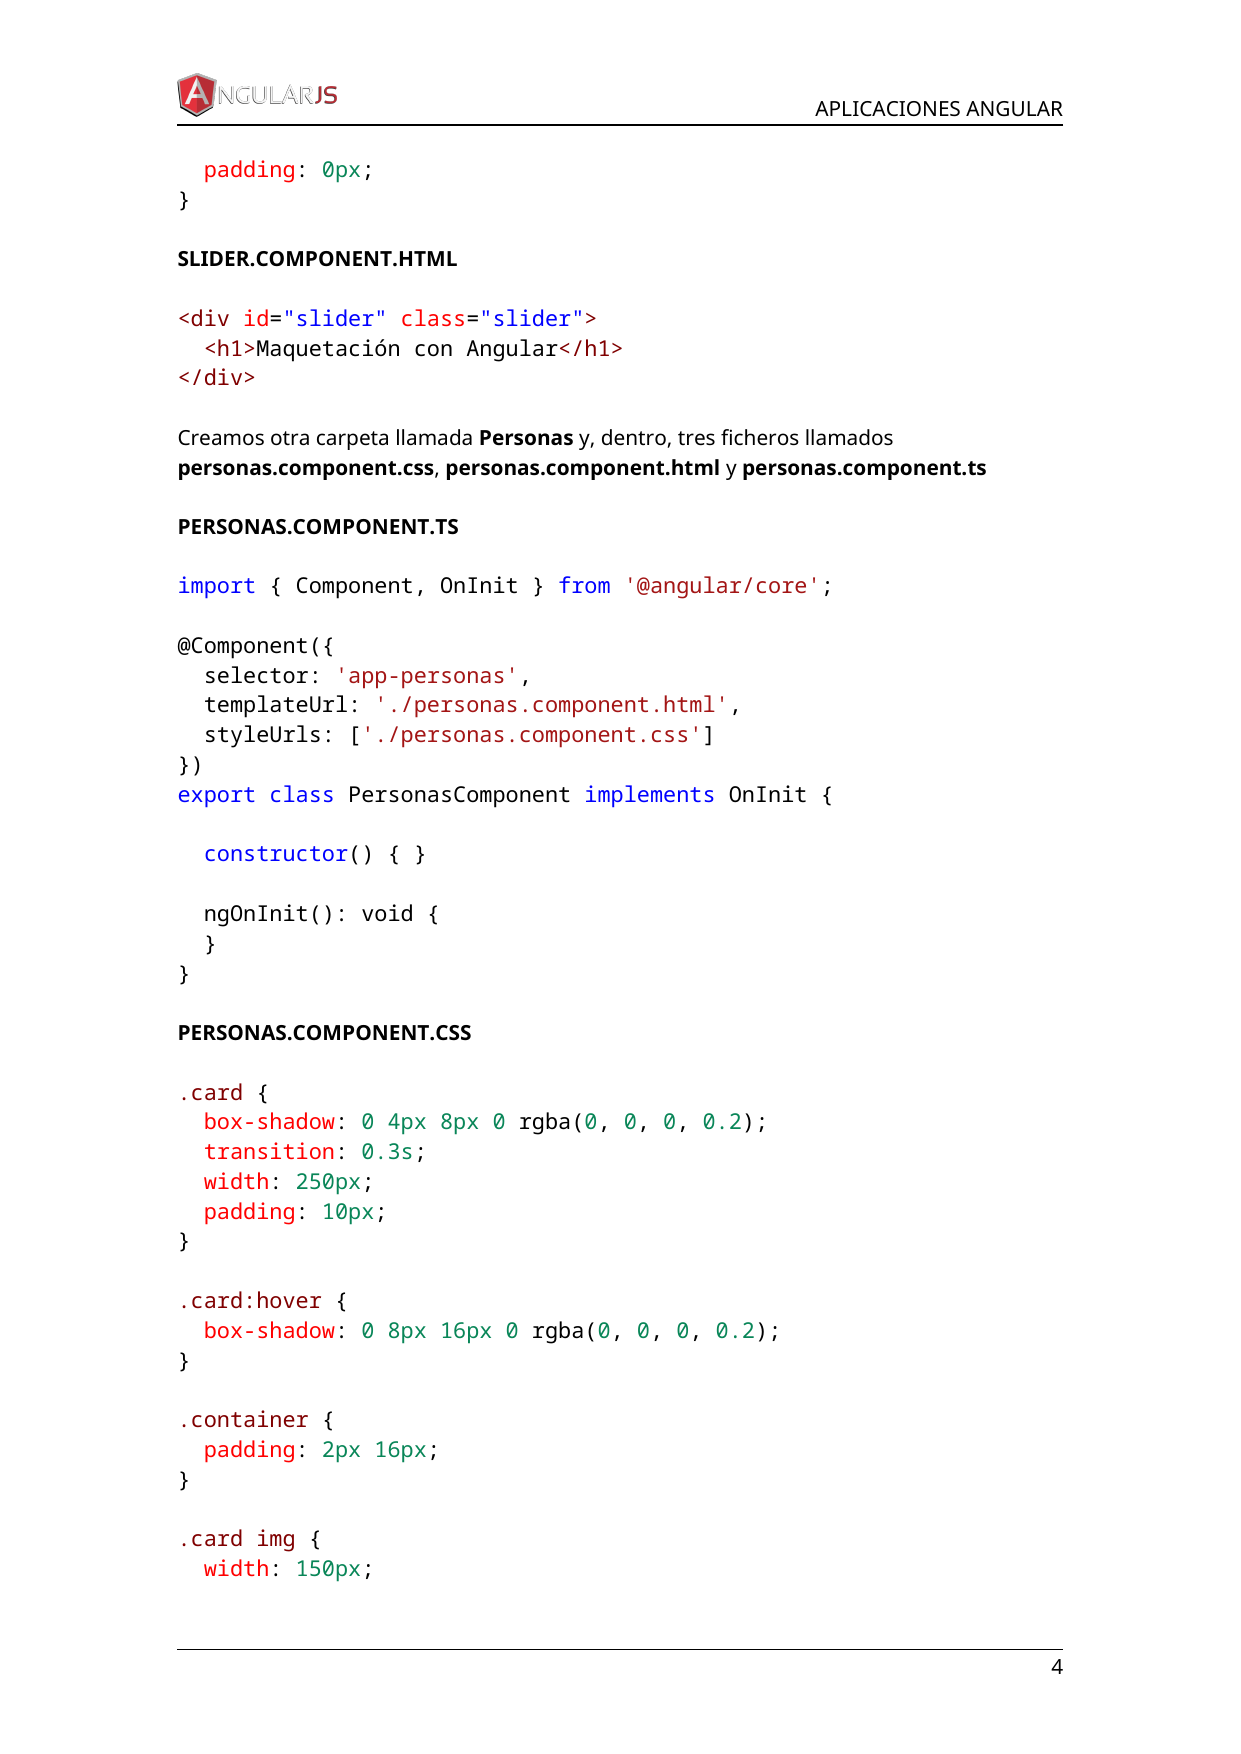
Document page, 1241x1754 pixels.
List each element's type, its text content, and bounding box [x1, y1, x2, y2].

text } [177, 1345, 1063, 1374]
text .card:hover { [177, 1285, 1063, 1315]
text width: 250px; [177, 1166, 1063, 1196]
text SLIDER.COMPONENT.HTML [177, 243, 1063, 273]
text PERSONAS.COMPONENT.TS [177, 511, 1063, 541]
text <h1>Maquetación con Angular</h1> [177, 332, 1063, 362]
text box-shadow: 0 4px 8px 0 rgba(0, 0, 0, 0.2); [177, 1106, 1063, 1136]
text }) [177, 749, 1063, 779]
text .card img { [177, 1523, 1063, 1553]
text @Component({ [177, 630, 1063, 660]
text .container { [177, 1404, 1063, 1434]
text </div> [177, 362, 1063, 392]
text transition: 0.3s; [177, 1136, 1063, 1166]
text .card { [177, 1077, 1063, 1106]
text import { Component, OnInit } from '@angular/core'; [177, 570, 1063, 600]
text templateUrl: './personas.component.html', [177, 689, 1063, 719]
text width: 150px; [177, 1553, 1063, 1583]
text } [177, 1464, 1063, 1494]
text Creamos otra carpeta llamada Personas y, dentro, tres ficheros llamados personas.component.css, personas.component.html y personas.component.ts [177, 422, 1063, 481]
text } [177, 1226, 1063, 1255]
text padding: 0px; [177, 154, 1063, 184]
text PERSONAS.COMPONENT.CSS [177, 1017, 1063, 1047]
text padding: 10px; [177, 1196, 1063, 1226]
picture [177, 73, 337, 117]
text export class PersonasComponent implements OnInit { [177, 779, 1063, 809]
text selector: 'app-personas', [177, 660, 1063, 689]
text padding: 2px 16px; [177, 1434, 1063, 1464]
text } [177, 958, 1063, 987]
text constructor() { } [177, 838, 1063, 868]
text } [177, 928, 1063, 958]
text styleUrls: ['./personas.component.css'] [177, 719, 1063, 749]
text <div id="slider" class="slider"> [177, 303, 1063, 332]
text box-shadow: 0 8px 16px 0 rgba(0, 0, 0, 0.2); [177, 1315, 1063, 1345]
text ngOnInit(): void { [177, 898, 1063, 928]
text } [177, 184, 1063, 213]
